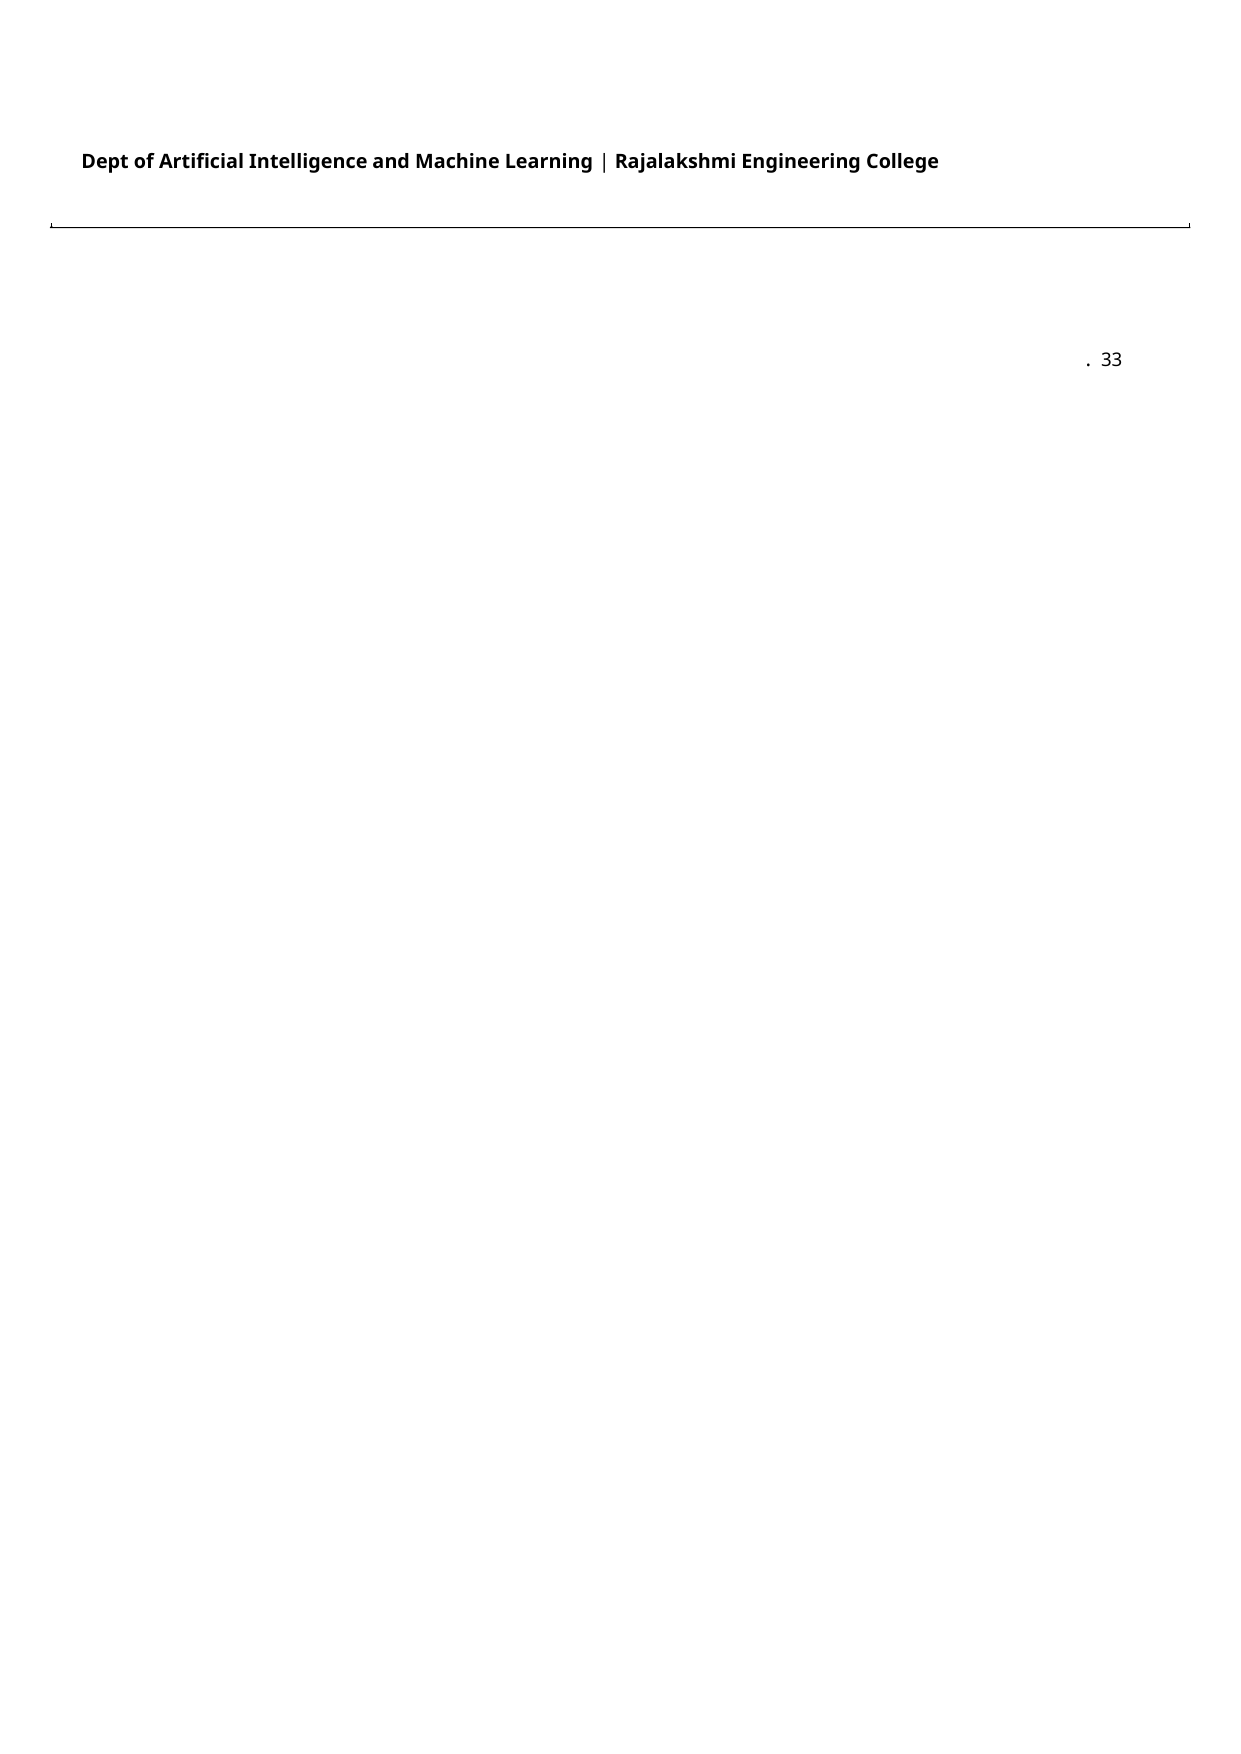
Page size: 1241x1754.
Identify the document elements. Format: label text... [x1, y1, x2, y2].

text . 33 [1085, 344, 1125, 373]
text Dept of Artificial Intelligence and Machine Learning | Rajalakshmi Engineering College [81, 147, 1037, 174]
